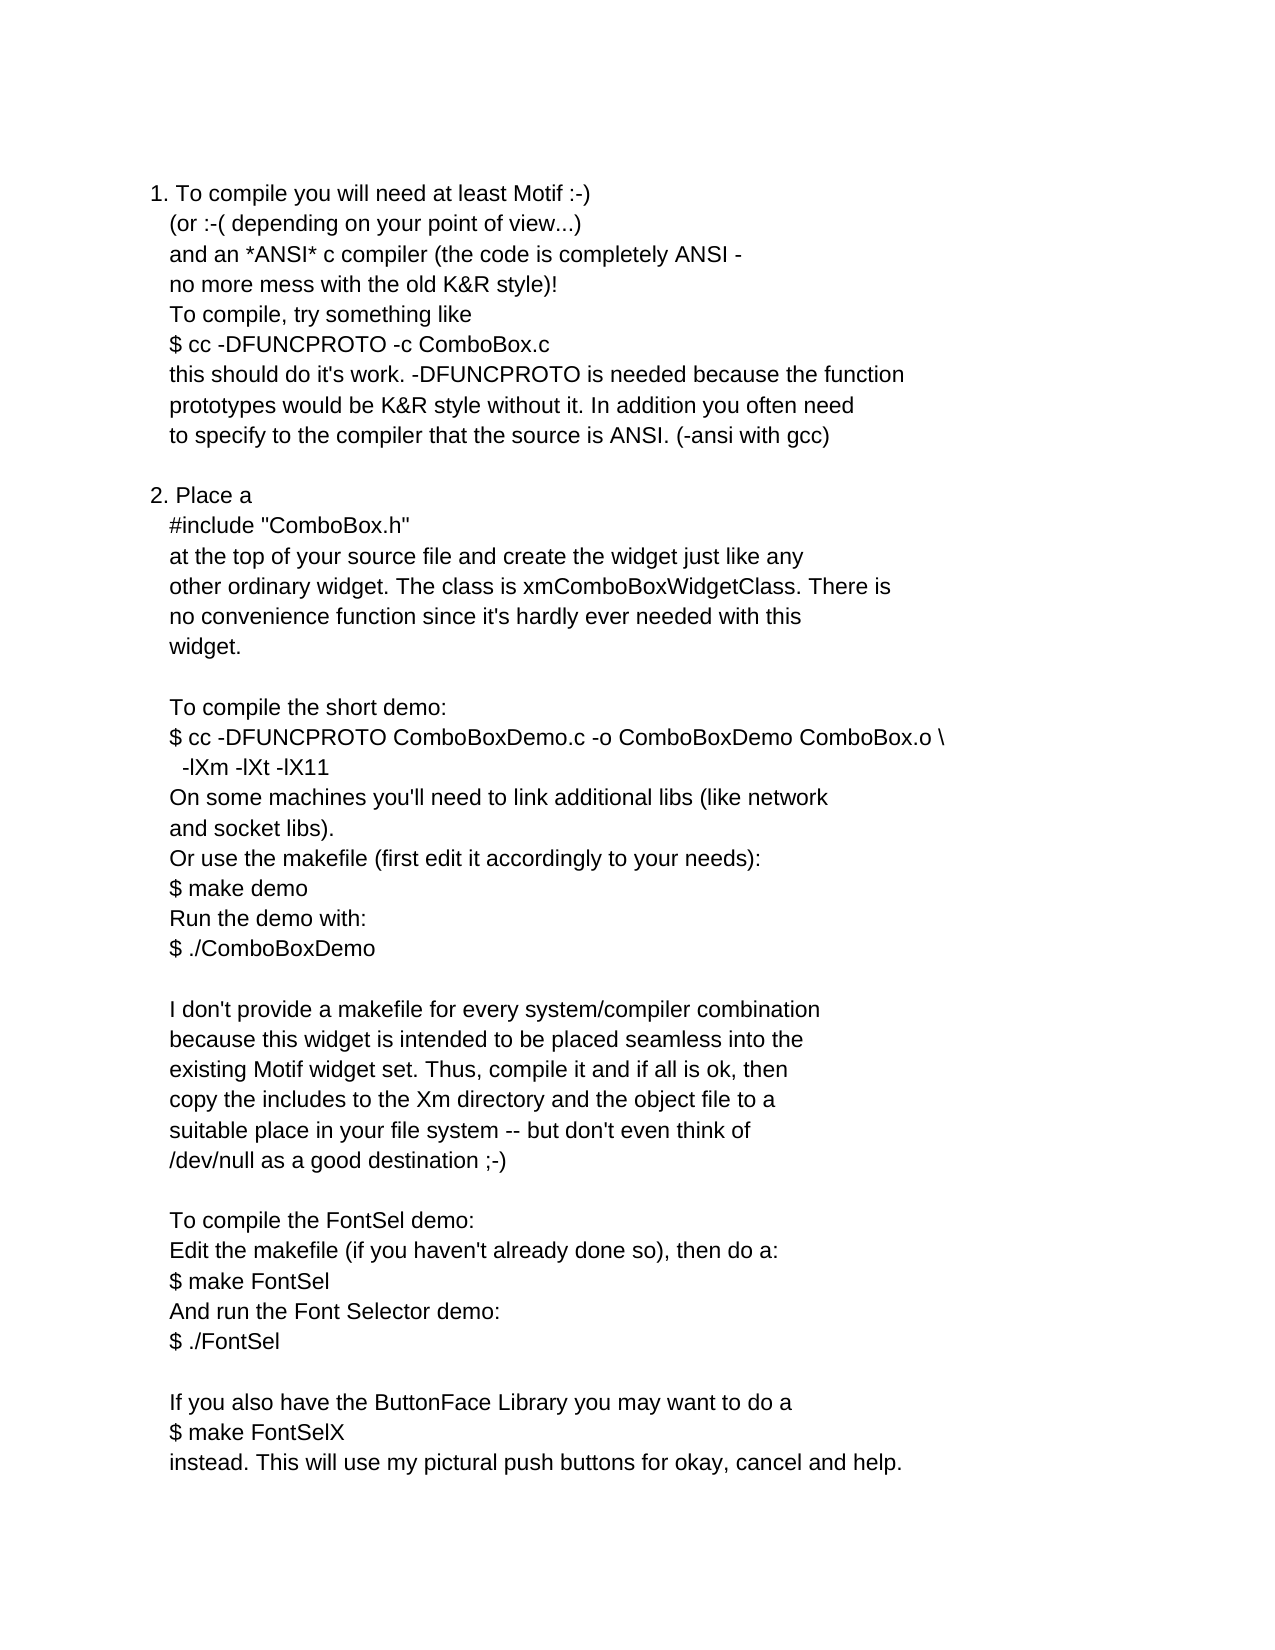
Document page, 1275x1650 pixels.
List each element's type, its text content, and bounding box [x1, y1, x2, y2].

text If you also have the ButtonFace Library you may want to do a [150, 1388, 1125, 1415]
text widget. [150, 633, 1125, 660]
text and socket libs). [150, 814, 1125, 841]
text Edit the makefile (if you haven't already done so), then do a: [150, 1237, 1125, 1264]
text 2. Place a [150, 482, 1125, 509]
text to specify to the compiler that the source is ANSI. (-ansi with gcc) [150, 422, 1125, 448]
text $ make FontSel [150, 1268, 1125, 1294]
text $ make FontSelX [150, 1419, 1125, 1445]
text $ ./FontSel [150, 1328, 1125, 1354]
text no more mess with the old K&R style)! [150, 271, 1125, 297]
text this should do it's work. -DFUNCPROTO is needed because the function [150, 361, 1125, 388]
text $ cc -DFUNCPROTO ComboBoxDemo.c -o ComboBoxDemo ComboBox.o \ [150, 724, 1125, 750]
text Or use the makefile (first edit it accordingly to your needs): [150, 845, 1125, 871]
text -lXm -lXt -lX11 [150, 754, 1125, 781]
text $ cc -DFUNCPROTO -c ComboBox.c [150, 331, 1125, 358]
text at the top of your source file and create the widget just like any [150, 543, 1125, 569]
text prototypes would be K&R style without it. In addition you often need [150, 392, 1125, 418]
text instead. This will use my pictural push buttons for okay, cancel and help. [150, 1449, 1125, 1475]
text suitable place in your file system -- but don't even think of [150, 1117, 1125, 1143]
text because this widget is intended to be placed seamless into the [150, 1026, 1125, 1052]
text To compile the FontSel demo: [150, 1207, 1125, 1234]
text To compile the short demo: [150, 694, 1125, 720]
text On some machines you'll need to link additional libs (like network [150, 784, 1125, 811]
text copy the includes to the Xm directory and the object file to a [150, 1086, 1125, 1113]
text $ ./ComboBoxDemo [150, 935, 1125, 962]
text #include "ComboBox.h" [150, 512, 1125, 539]
text and an *ANSI* c compiler (the code is completely ANSI - [150, 241, 1125, 267]
text Run the demo with: [150, 905, 1125, 932]
text $ make demo [150, 875, 1125, 901]
text existing Motif widget set. Thus, compile it and if all is ok, then [150, 1056, 1125, 1083]
text I don't provide a makefile for every system/compiler combination [150, 996, 1125, 1022]
text 1. To compile you will need at least Motif :-) [150, 180, 1125, 207]
text /dev/null as a good destination ;-) [150, 1147, 1125, 1173]
text And run the Font Selector demo: [150, 1298, 1125, 1324]
text To compile, try something like [150, 301, 1125, 327]
text (or :-( depending on your point of view...) [150, 210, 1125, 237]
text no convenience function since it's hardly ever needed with this [150, 603, 1125, 629]
text other ordinary widget. The class is xmComboBoxWidgetClass. There is [150, 573, 1125, 599]
